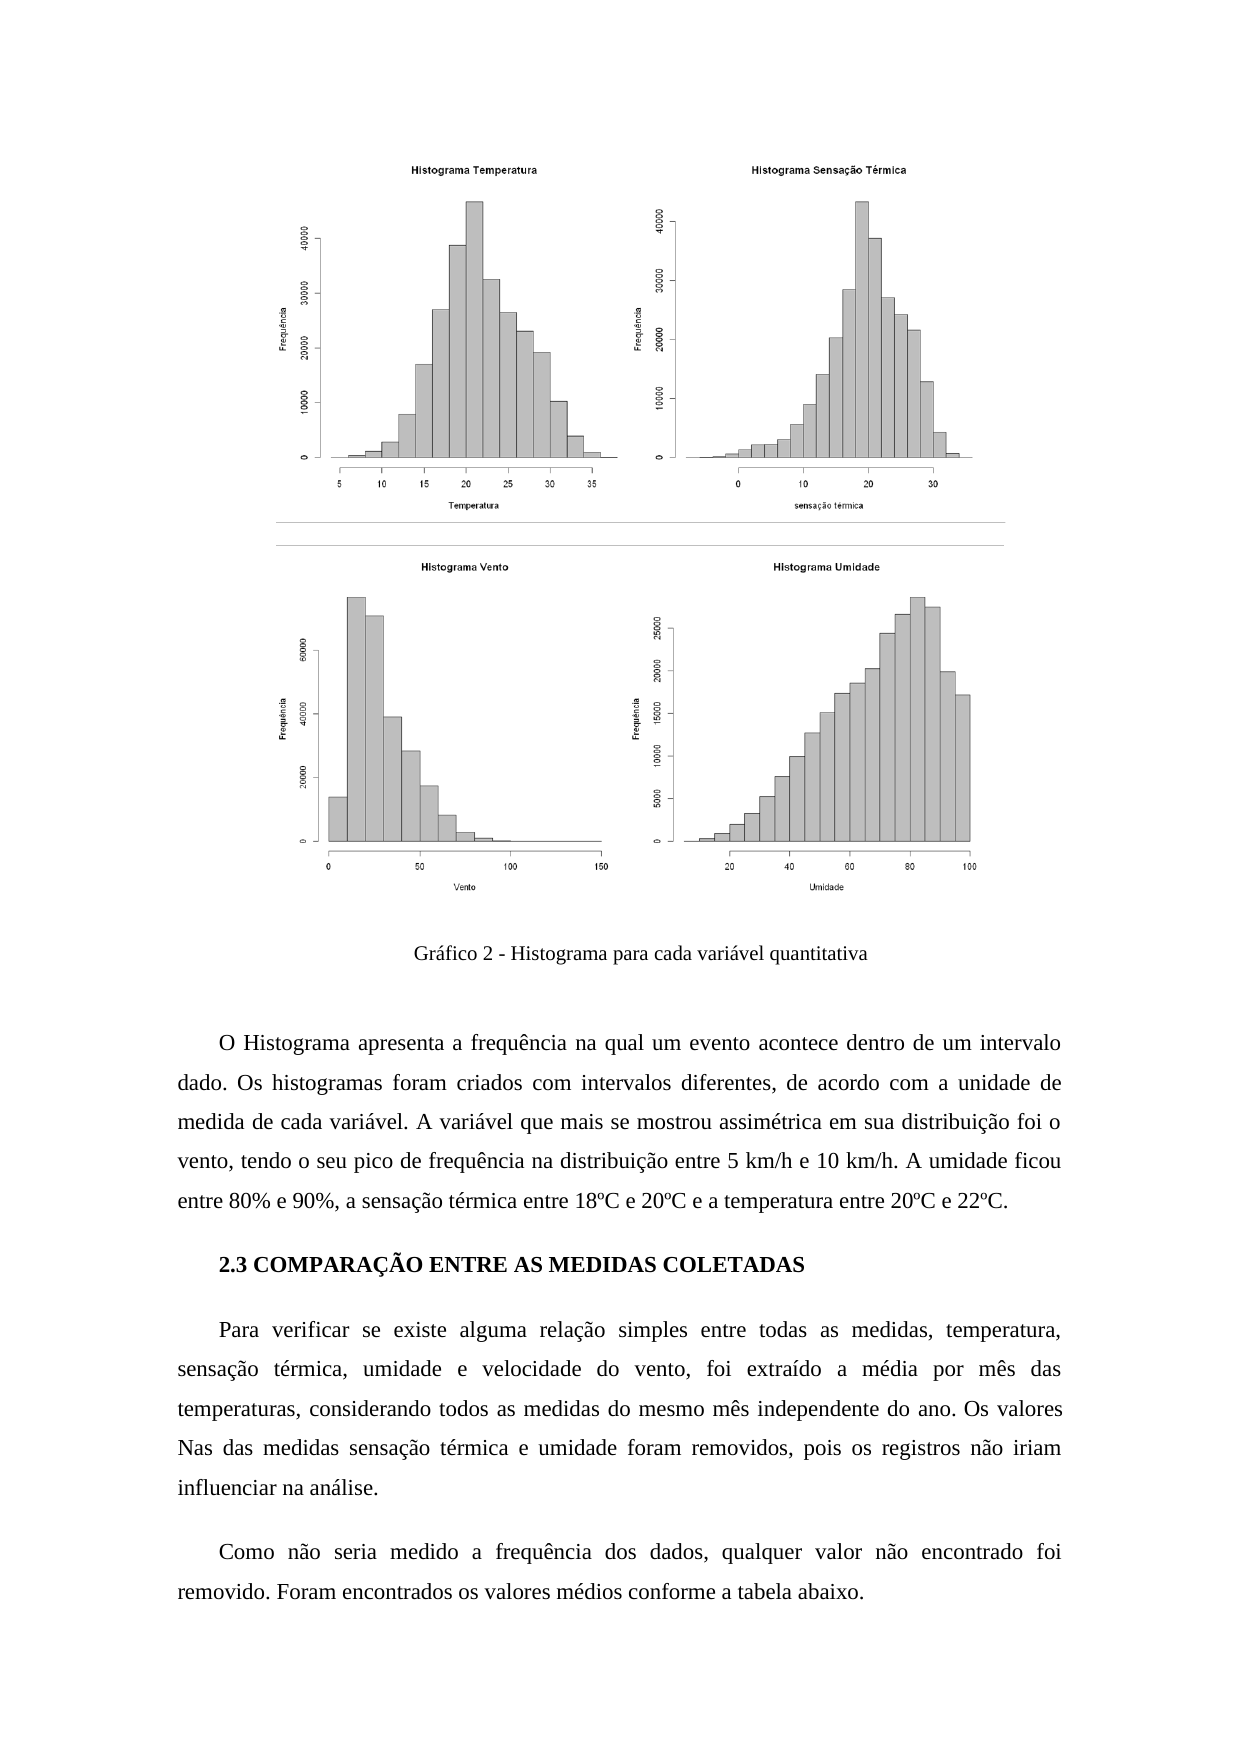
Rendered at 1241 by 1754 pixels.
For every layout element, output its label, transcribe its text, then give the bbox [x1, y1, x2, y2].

text Para verificar se existe alguma relação simples entre todas as medidas, temperatura, sensação térmica, umidade e velocidade do vento, foi extraído a média por mês das temperaturas, considerando todos as medidas do mesmo mês independente do ano. Os valores Nas das medidas sensação térmica e umidade foram removidos, pois os registros não iriam influenciar na análise. [177, 1316, 1063, 1500]
text O Histograma apresenta a frequência na qual um evento acontece dentro de um intervalo dado. Os histogramas foram criados com intervalos diferentes, de acordo com a unidade de medida de cada variável. A variável que mais se mostrou assimétrica em sua distribuição foi o vento, tendo o seu pico de frequência na distribuição entre 5 km/h e 10 km/h. A umidade ficou entre 80% e 90%, a sensação térmica entre 18ºC e 20ºC e a temperatura entre 20ºC e 22ºC. [177, 1029, 1063, 1213]
text 2.3 COMPARAÇÃO ENTRE AS MEDIDAS COLETADAS [177, 1251, 1063, 1278]
picture [276, 147, 1006, 903]
